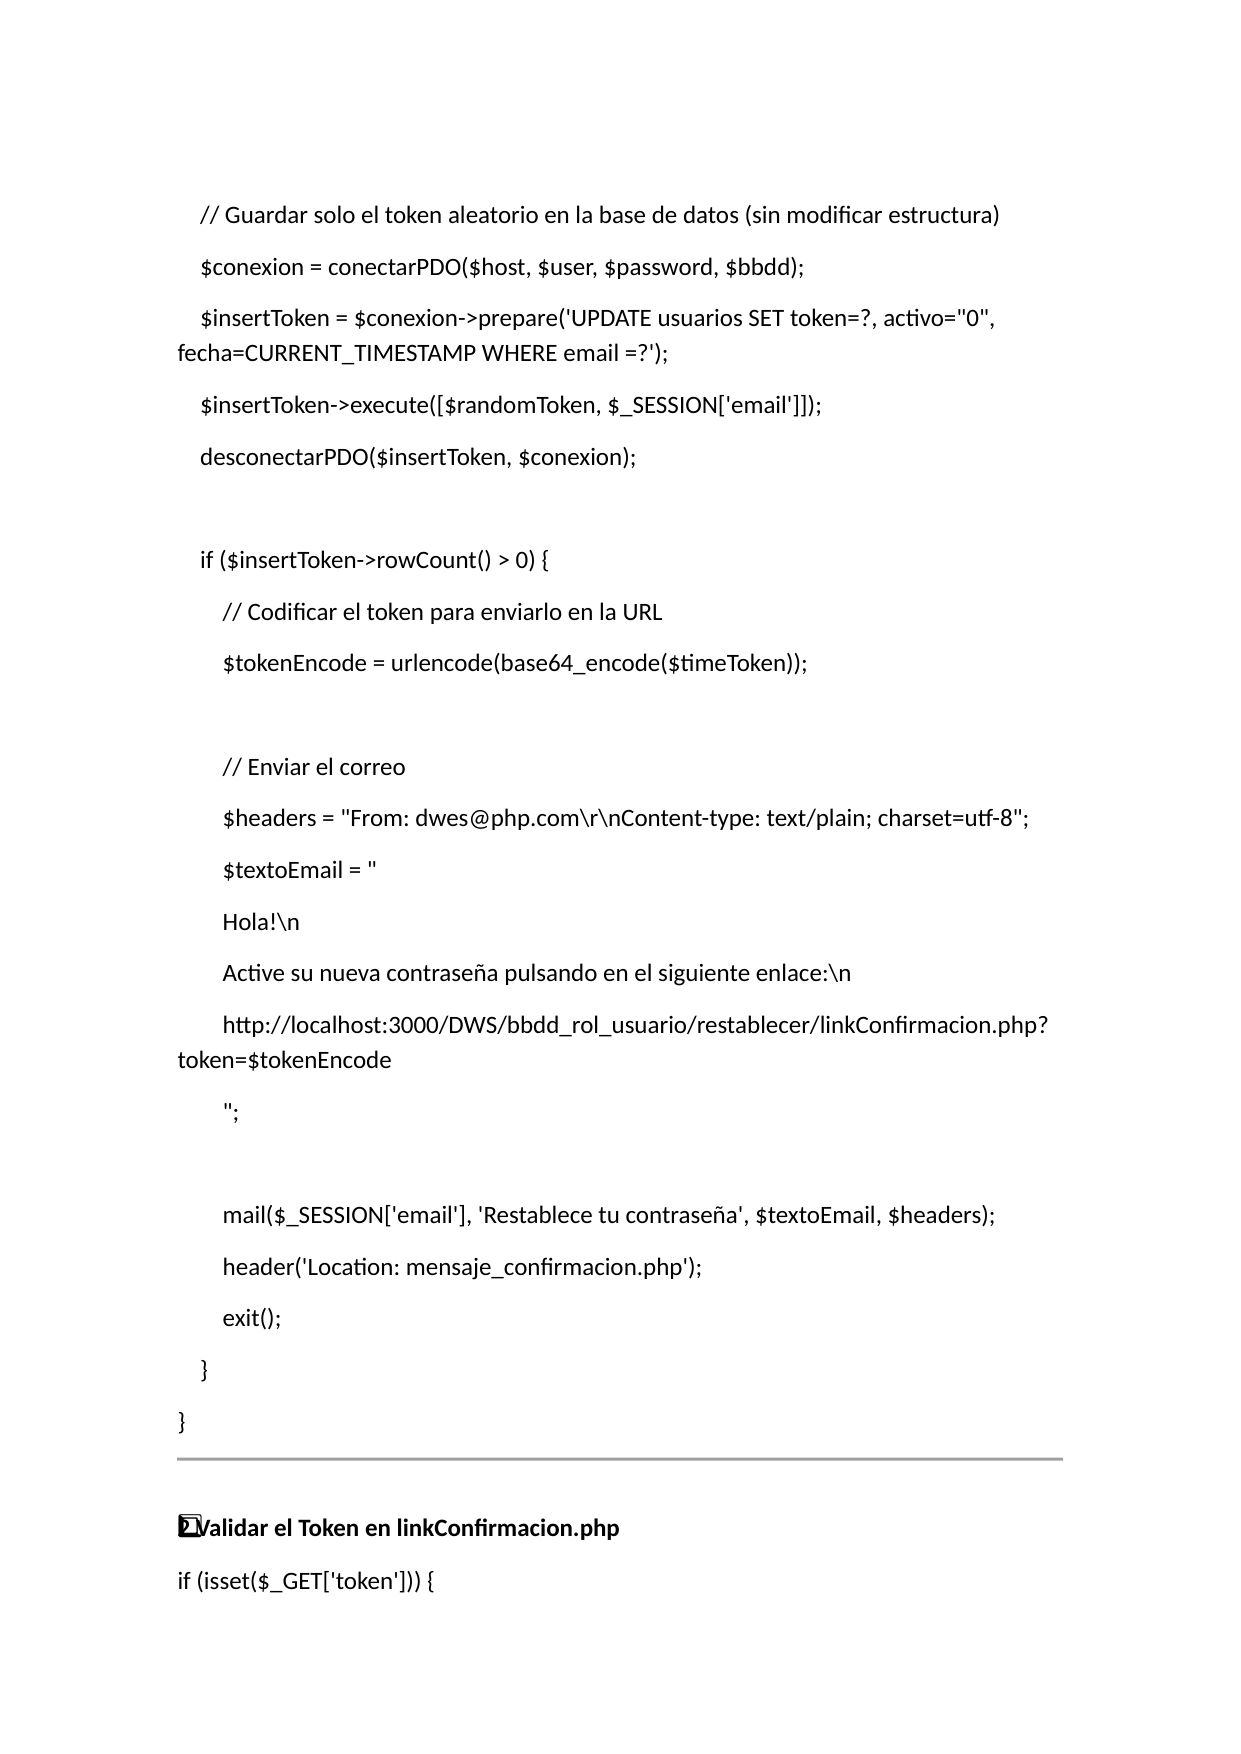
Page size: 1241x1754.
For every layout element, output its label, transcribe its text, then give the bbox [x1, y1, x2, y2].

text // Enviar el correo [177, 751, 1063, 781]
text } [177, 1354, 1063, 1385]
text $textoEmail = " [177, 854, 1063, 885]
text $insertToken = $conexion->prepare('UPDATE usuarios SET token=?, activo="0", fecha=CURRENT_TIMESTAMP WHERE email =?'); [177, 303, 1063, 368]
text "; [177, 1096, 1063, 1126]
text mail($_SESSION['email'], 'Restablece tu contraseña', $textoEmail, $headers); [177, 1199, 1063, 1230]
text 2️⃣ Validar el Token en linkConfirmacion.php [177, 1509, 1063, 1543]
text $tokenEncode = urlencode(base64_encode($timeToken)); [177, 648, 1063, 678]
text // Codificar el token para enviarlo en la URL [177, 596, 1063, 626]
text desconectarPDO($insertToken, $conexion); [177, 441, 1063, 471]
text $insertToken->execute([$randomToken, $_SESSION['email']]); [177, 389, 1063, 420]
text } [177, 1406, 1063, 1436]
text header('Location: mensaje_confirmacion.php'); [177, 1251, 1063, 1281]
text Hola!\n [177, 906, 1063, 936]
text if (isset($_GET['token'])) { [177, 1565, 1063, 1596]
text $conexion = conectarPDO($host, $user, $password, $bbdd); [177, 251, 1063, 281]
text if ($insertToken->rowCount() > 0) { [177, 544, 1063, 575]
text Active su nueva contraseña pulsando en el siguiente enlace:\n [177, 958, 1063, 988]
text $headers = "From: dwes@php.com\r\nContent-type: text/plain; charset=utf-8"; [177, 803, 1063, 833]
text exit(); [177, 1303, 1063, 1333]
text http://localhost:3000/DWS/bbdd_rol_usuario/restablecer/linkConfirmacion.php?token=$tokenEncode [177, 1009, 1063, 1075]
text // Guardar solo el token aleatorio en la base de datos (sin modificar estructura) [177, 199, 1063, 230]
